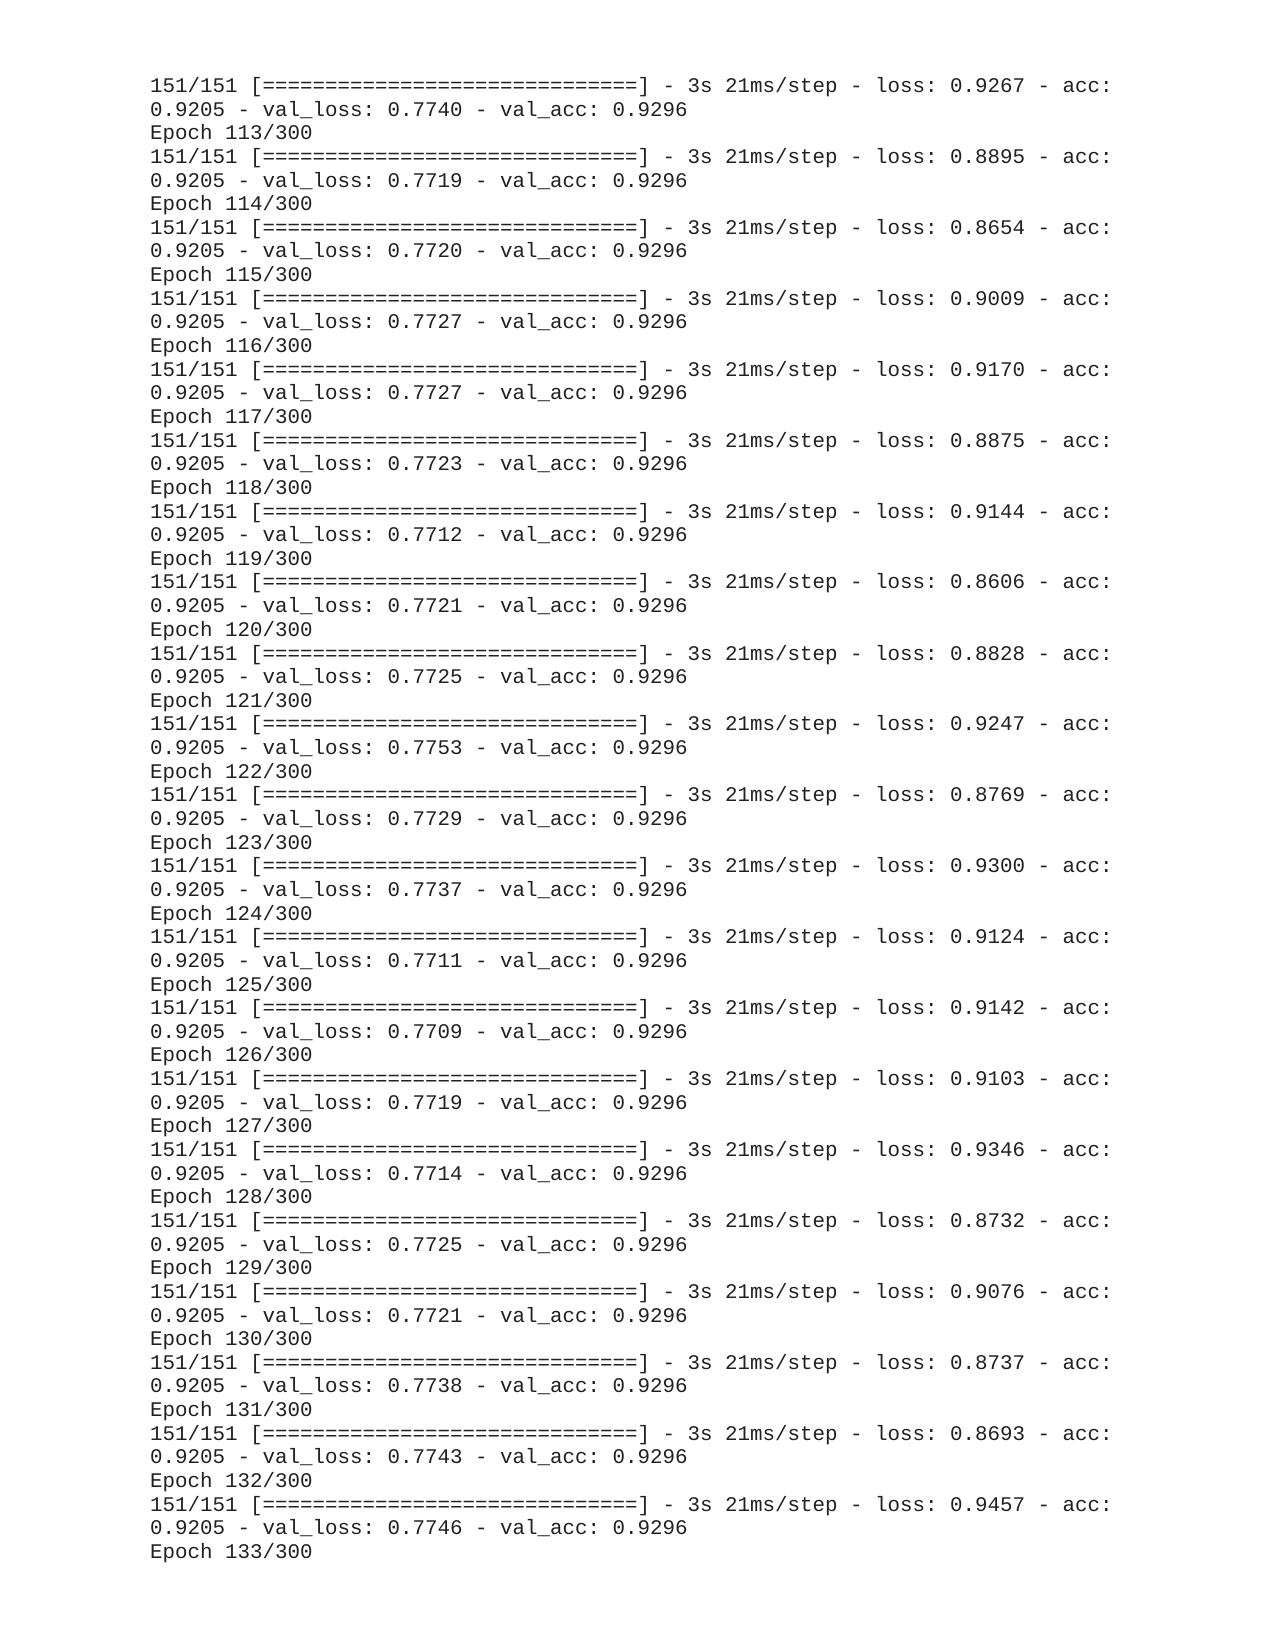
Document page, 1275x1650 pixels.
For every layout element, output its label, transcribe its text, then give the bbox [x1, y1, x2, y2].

text 151/151 [==============================] - 3s 21ms/step - loss: 0.8828 - acc: 0.9205 - val_loss: 0.7725 - val_acc: 0.9296 [150, 642, 1125, 690]
text 151/151 [==============================] - 3s 21ms/step - loss: 0.8654 - acc: 0.9205 - val_loss: 0.7720 - val_acc: 0.9296 [150, 217, 1125, 264]
text Epoch 131/300 [150, 1399, 1125, 1423]
text 151/151 [==============================] - 3s 21ms/step - loss: 0.8769 - acc: 0.9205 - val_loss: 0.7729 - val_acc: 0.9296 [150, 784, 1125, 832]
text Epoch 119/300 [150, 548, 1125, 572]
text Epoch 133/300 [150, 1541, 1125, 1565]
text Epoch 129/300 [150, 1257, 1125, 1281]
text 151/151 [==============================] - 3s 21ms/step - loss: 0.8895 - acc: 0.9205 - val_loss: 0.7719 - val_acc: 0.9296 [150, 146, 1125, 193]
text Epoch 124/300 [150, 903, 1125, 926]
text 151/151 [==============================] - 3s 21ms/step - loss: 0.9247 - acc: 0.9205 - val_loss: 0.7753 - val_acc: 0.9296 [150, 713, 1125, 761]
text Epoch 125/300 [150, 973, 1125, 997]
text 151/151 [==============================] - 3s 21ms/step - loss: 0.9124 - acc: 0.9205 - val_loss: 0.7711 - val_acc: 0.9296 [150, 926, 1125, 973]
text Epoch 122/300 [150, 761, 1125, 784]
text 151/151 [==============================] - 3s 21ms/step - loss: 0.9457 - acc: 0.9205 - val_loss: 0.7746 - val_acc: 0.9296 [150, 1494, 1125, 1541]
text 151/151 [==============================] - 3s 21ms/step - loss: 0.9076 - acc: 0.9205 - val_loss: 0.7721 - val_acc: 0.9296 [150, 1281, 1125, 1328]
text Epoch 113/300 [150, 122, 1125, 146]
text Epoch 128/300 [150, 1186, 1125, 1210]
text Epoch 121/300 [150, 690, 1125, 713]
text Epoch 114/300 [150, 193, 1125, 217]
text 151/151 [==============================] - 3s 21ms/step - loss: 0.9170 - acc: 0.9205 - val_loss: 0.7727 - val_acc: 0.9296 [150, 359, 1125, 406]
text 151/151 [==============================] - 3s 21ms/step - loss: 0.8732 - acc: 0.9205 - val_loss: 0.7725 - val_acc: 0.9296 [150, 1210, 1125, 1257]
text Epoch 118/300 [150, 477, 1125, 501]
text Epoch 117/300 [150, 406, 1125, 430]
text 151/151 [==============================] - 3s 21ms/step - loss: 0.9300 - acc: 0.9205 - val_loss: 0.7737 - val_acc: 0.9296 [150, 855, 1125, 903]
text Epoch 132/300 [150, 1470, 1125, 1494]
text Epoch 116/300 [150, 335, 1125, 359]
text 151/151 [==============================] - 3s 21ms/step - loss: 0.9346 - acc: 0.9205 - val_loss: 0.7714 - val_acc: 0.9296 [150, 1139, 1125, 1186]
text 151/151 [==============================] - 3s 21ms/step - loss: 0.9144 - acc: 0.9205 - val_loss: 0.7712 - val_acc: 0.9296 [150, 501, 1125, 548]
text 151/151 [==============================] - 3s 21ms/step - loss: 0.8693 - acc: 0.9205 - val_loss: 0.7743 - val_acc: 0.9296 [150, 1423, 1125, 1470]
text 151/151 [==============================] - 3s 21ms/step - loss: 0.8875 - acc: 0.9205 - val_loss: 0.7723 - val_acc: 0.9296 [150, 430, 1125, 477]
text Epoch 130/300 [150, 1328, 1125, 1352]
text 151/151 [==============================] - 3s 21ms/step - loss: 0.8737 - acc: 0.9205 - val_loss: 0.7738 - val_acc: 0.9296 [150, 1352, 1125, 1399]
text Epoch 127/300 [150, 1115, 1125, 1139]
text 151/151 [==============================] - 3s 21ms/step - loss: 0.9267 - acc: 0.9205 - val_loss: 0.7740 - val_acc: 0.9296 [150, 75, 1125, 122]
text Epoch 126/300 [150, 1044, 1125, 1068]
text Epoch 123/300 [150, 832, 1125, 855]
text 151/151 [==============================] - 3s 21ms/step - loss: 0.9009 - acc: 0.9205 - val_loss: 0.7727 - val_acc: 0.9296 [150, 288, 1125, 335]
text 151/151 [==============================] - 3s 21ms/step - loss: 0.9142 - acc: 0.9205 - val_loss: 0.7709 - val_acc: 0.9296 [150, 997, 1125, 1044]
text 151/151 [==============================] - 3s 21ms/step - loss: 0.8606 - acc: 0.9205 - val_loss: 0.7721 - val_acc: 0.9296 [150, 572, 1125, 619]
text 151/151 [==============================] - 3s 21ms/step - loss: 0.9103 - acc: 0.9205 - val_loss: 0.7719 - val_acc: 0.9296 [150, 1068, 1125, 1115]
text Epoch 115/300 [150, 264, 1125, 288]
text Epoch 120/300 [150, 619, 1125, 642]
